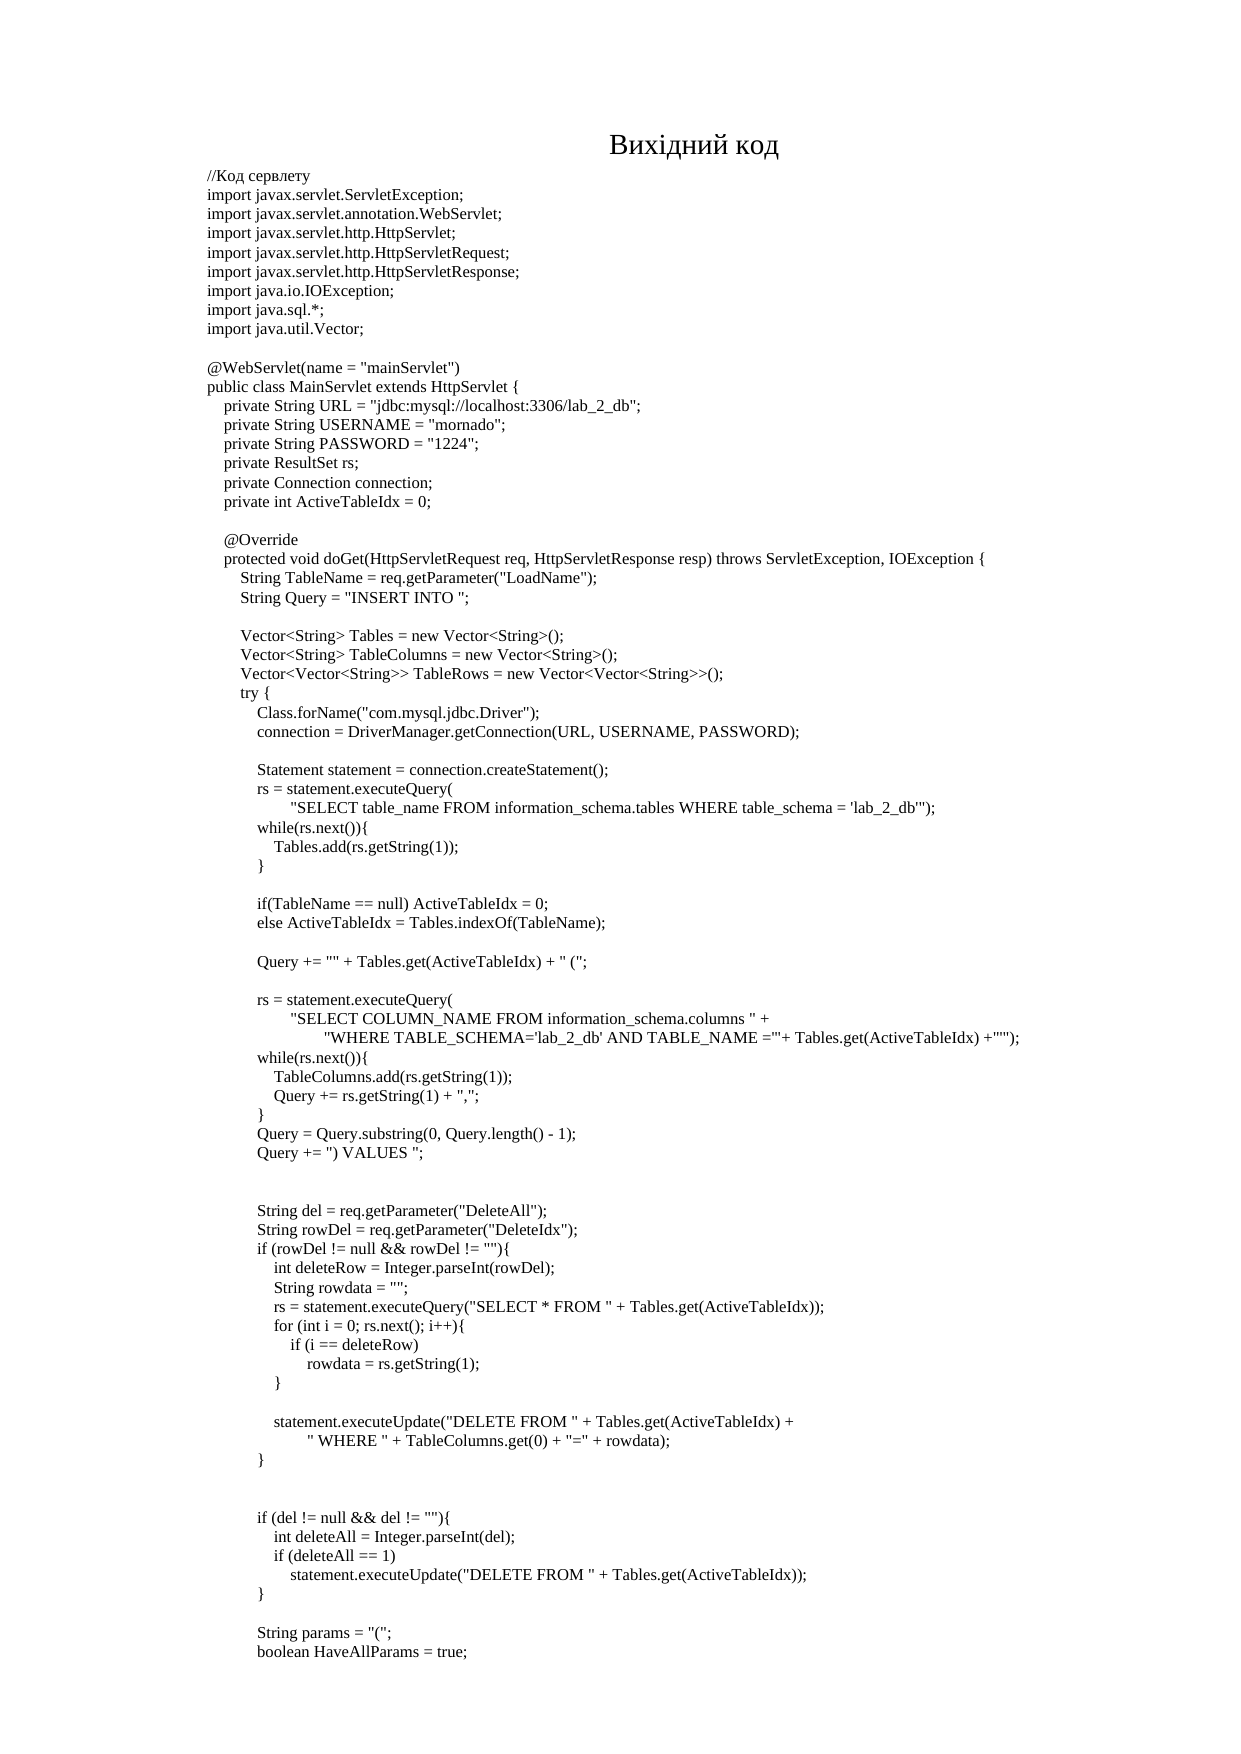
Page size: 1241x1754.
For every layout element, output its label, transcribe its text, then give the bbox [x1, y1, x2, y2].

text protected void doGet(HttpServletRequest req, HttpServletResponse resp) throws ServletException, IOException { [207, 549, 1181, 568]
text rs = statement.executeQuery("SELECT * FROM " + Tables.get(ActiveTableIdx)); [207, 1297, 1181, 1316]
text private String PASSWORD = "1224"; [207, 434, 1181, 453]
text Vector<String> TableColumns = new Vector<String>(); [207, 645, 1181, 664]
text String rowdata = ""; [207, 1277, 1181, 1297]
text Query += rs.getString(1) + ","; [207, 1086, 1181, 1105]
text if(TableName == null) ActiveTableIdx = 0; [207, 894, 1181, 913]
text rowdata = rs.getString(1); [207, 1354, 1181, 1373]
text import javax.servlet.ServletException; [207, 185, 1181, 204]
text //Код сервлету [207, 166, 1181, 185]
text statement.executeUpdate("DELETE FROM " + Tables.get(ActiveTableIdx)); [207, 1565, 1181, 1584]
text @WebServlet(name = "mainServlet") [207, 357, 1181, 377]
text try { [207, 683, 1181, 702]
text private ResultSet rs; [207, 453, 1181, 472]
text private String URL = "jdbc:mysql://localhost:3306/lab_2_db"; [207, 396, 1181, 415]
text private int ActiveTableIdx = 0; [207, 492, 1181, 511]
text boolean HaveAllParams = true; [207, 1642, 1181, 1661]
text String del = req.getParameter("DeleteAll"); [207, 1201, 1181, 1220]
text Vector<Vector<String>> TableRows = new Vector<Vector<String>>(); [207, 664, 1181, 683]
text import java.util.Vector; [207, 319, 1181, 338]
text import java.sql.*; [207, 300, 1181, 319]
text String rowDel = req.getParameter("DeleteIdx"); [207, 1220, 1181, 1239]
text if (del != null && del != ""){ [207, 1507, 1181, 1527]
text } [207, 856, 1181, 875]
text TableColumns.add(rs.getString(1)); [207, 1067, 1181, 1086]
text for (int i = 0; rs.next(); i++){ [207, 1316, 1181, 1335]
text "SELECT COLUMN_NAME FROM information_schema.columns " + [207, 1009, 1181, 1028]
text } [207, 1373, 1181, 1392]
text } [207, 1105, 1181, 1124]
text private Connection connection; [207, 472, 1181, 492]
text int deleteAll = Integer.parseInt(del); [207, 1527, 1181, 1546]
text " WHERE " + TableColumns.get(0) + "=" + rowdata); [207, 1431, 1181, 1450]
text private String USERNAME = "mornado"; [207, 415, 1181, 434]
text connection = DriverManager.getConnection(URL, USERNAME, PASSWORD); [207, 722, 1181, 741]
text int deleteRow = Integer.parseInt(rowDel); [207, 1258, 1181, 1277]
text import java.io.IOException; [207, 281, 1181, 300]
text Query += ") VALUES "; [207, 1143, 1181, 1162]
text } [207, 1584, 1181, 1603]
text Class.forName("com.mysql.jdbc.Driver"); [207, 702, 1181, 722]
text import javax.servlet.http.HttpServletResponse; [207, 262, 1181, 281]
text Tables.add(rs.getString(1)); [207, 837, 1181, 856]
text Вихідний код [148, 127, 1181, 161]
text while(rs.next()){ [207, 817, 1181, 837]
text statement.executeUpdate("DELETE FROM " + Tables.get(ActiveTableIdx) + [207, 1412, 1181, 1431]
text String params = "("; [207, 1622, 1181, 1642]
text @Override [207, 530, 1181, 549]
text Statement statement = connection.createStatement(); [207, 760, 1181, 779]
text import javax.servlet.http.HttpServlet; [207, 223, 1181, 242]
text rs = statement.executeQuery( [207, 779, 1181, 798]
text import javax.servlet.http.HttpServletRequest; [207, 242, 1181, 262]
text rs = statement.executeQuery( [207, 990, 1181, 1009]
text if (i == deleteRow) [207, 1335, 1181, 1354]
text Query += "" + Tables.get(ActiveTableIdx) + " ("; [207, 952, 1181, 971]
text String Query = "INSERT INTO "; [207, 587, 1181, 607]
text "SELECT table_name FROM information_schema.tables WHERE table_schema = 'lab_2_db'"); [207, 798, 1181, 817]
text if (deleteAll == 1) [207, 1546, 1181, 1565]
text Vector<String> Tables = new Vector<String>(); [207, 626, 1181, 645]
text while(rs.next()){ [207, 1047, 1181, 1067]
text } [207, 1450, 1181, 1469]
text public class MainServlet extends HttpServlet { [207, 377, 1181, 396]
text if (rowDel != null && rowDel != ""){ [207, 1239, 1181, 1258]
text import javax.servlet.annotation.WebServlet; [207, 204, 1181, 223]
text String TableName = req.getParameter("LoadName"); [207, 568, 1181, 587]
text "WHERE TABLE_SCHEMA='lab_2_db' AND TABLE_NAME ='"+ Tables.get(ActiveTableIdx) +"'"); [207, 1028, 1181, 1047]
text Query = Query.substring(0, Query.length() - 1); [207, 1124, 1181, 1143]
text else ActiveTableIdx = Tables.indexOf(TableName); [207, 913, 1181, 932]
